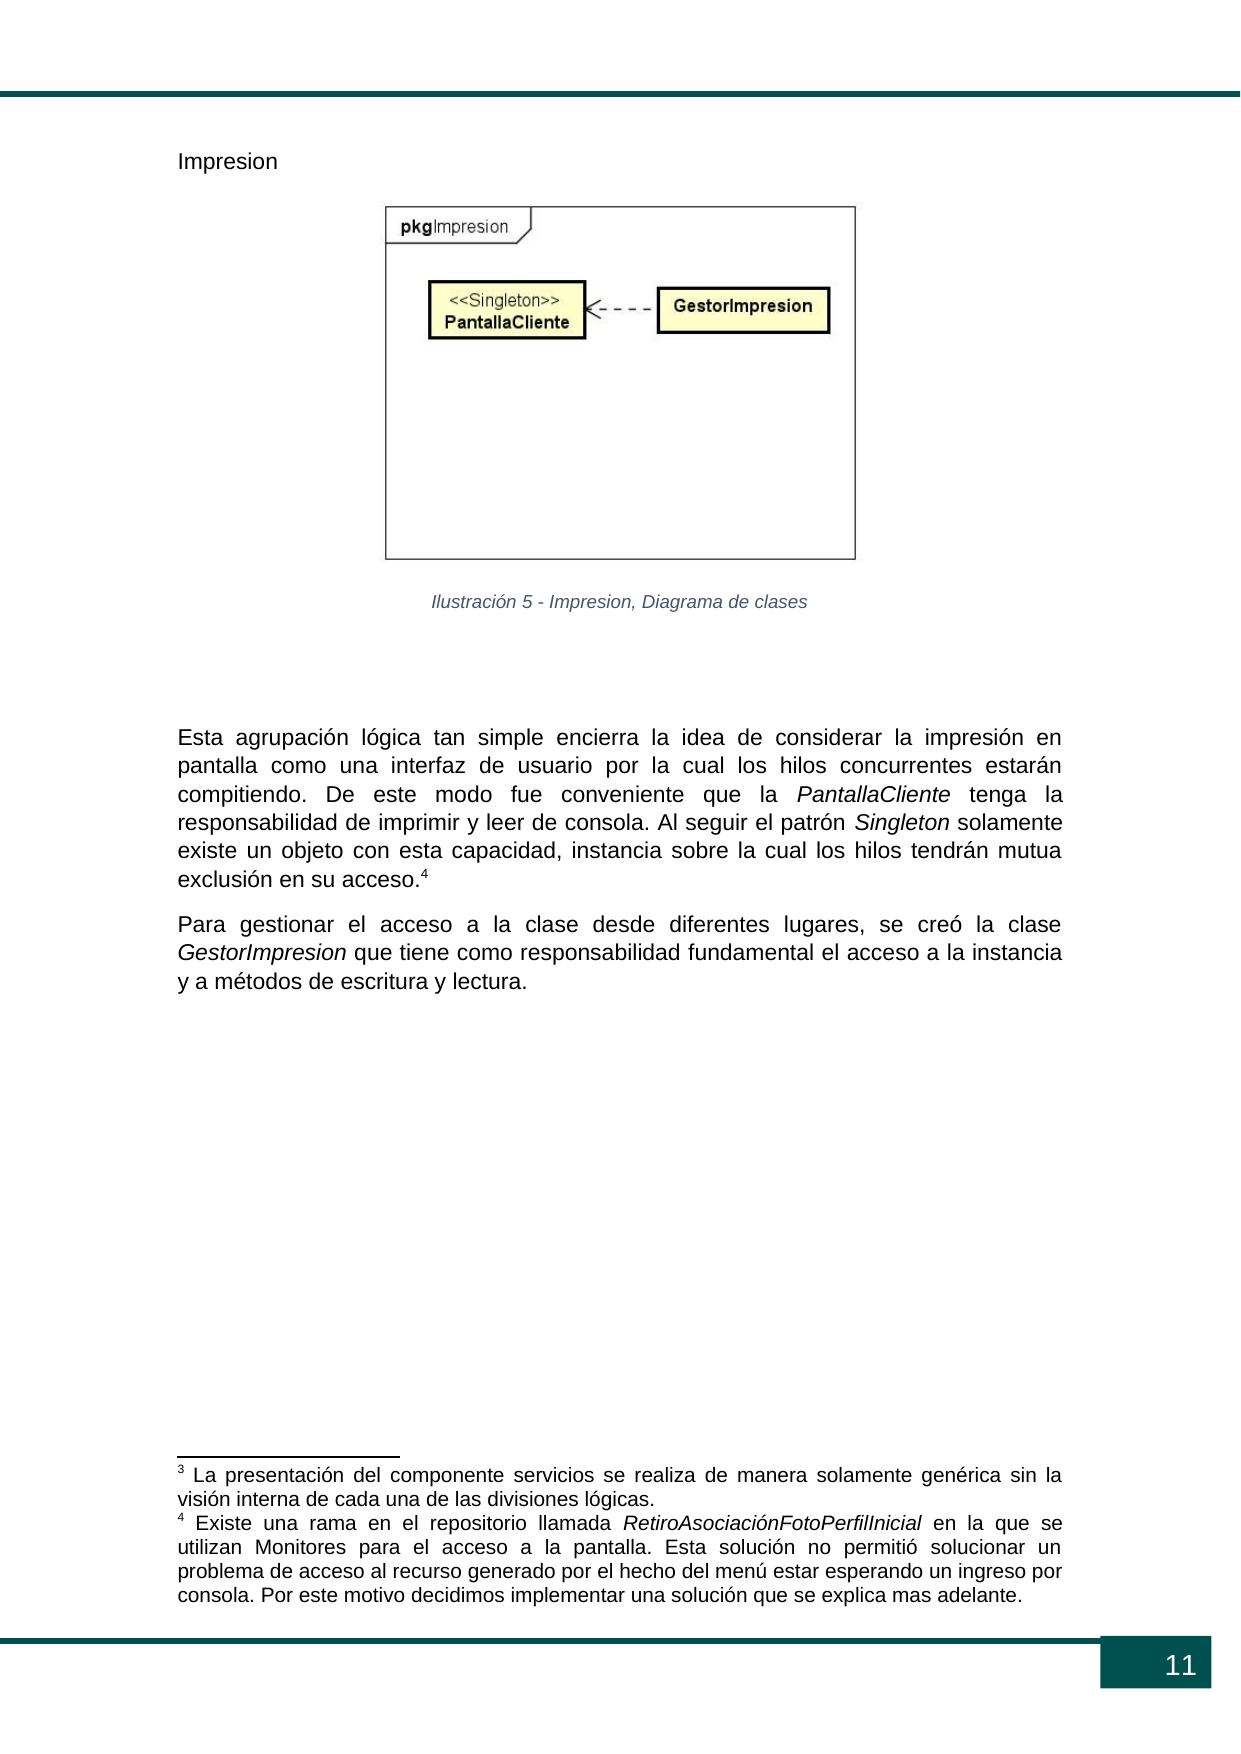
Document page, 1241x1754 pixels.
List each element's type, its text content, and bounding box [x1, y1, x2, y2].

text Para gestionar el acceso a la clase desde diferentes lugares, se creó la clase GestorImpresion que tiene como responsabilidad fundamental el acceso a la instancia y a métodos de escritura y lectura. [177, 911, 1063, 994]
text Impresion [177, 148, 1063, 174]
text Esta agrupación lógica tan simple encierra la idea de considerar la impresión en pantalla como una interfaz de usuario por la cual los hilos concurrentes estarán compitiendo. De este modo fue conveniente que la PantallaCliente tenga la responsabilidad de imprimir y leer de consola. Al seguir el patrón Singleton solamente existe un objeto con esta capacidad, instancia sobre la cual los hilos tendrán mutua exclusión en su acceso. [177, 724, 1063, 892]
text Ilustración 5 - Impresion, Diagrama de clases [177, 591, 1063, 613]
picture [371, 192, 869, 573]
